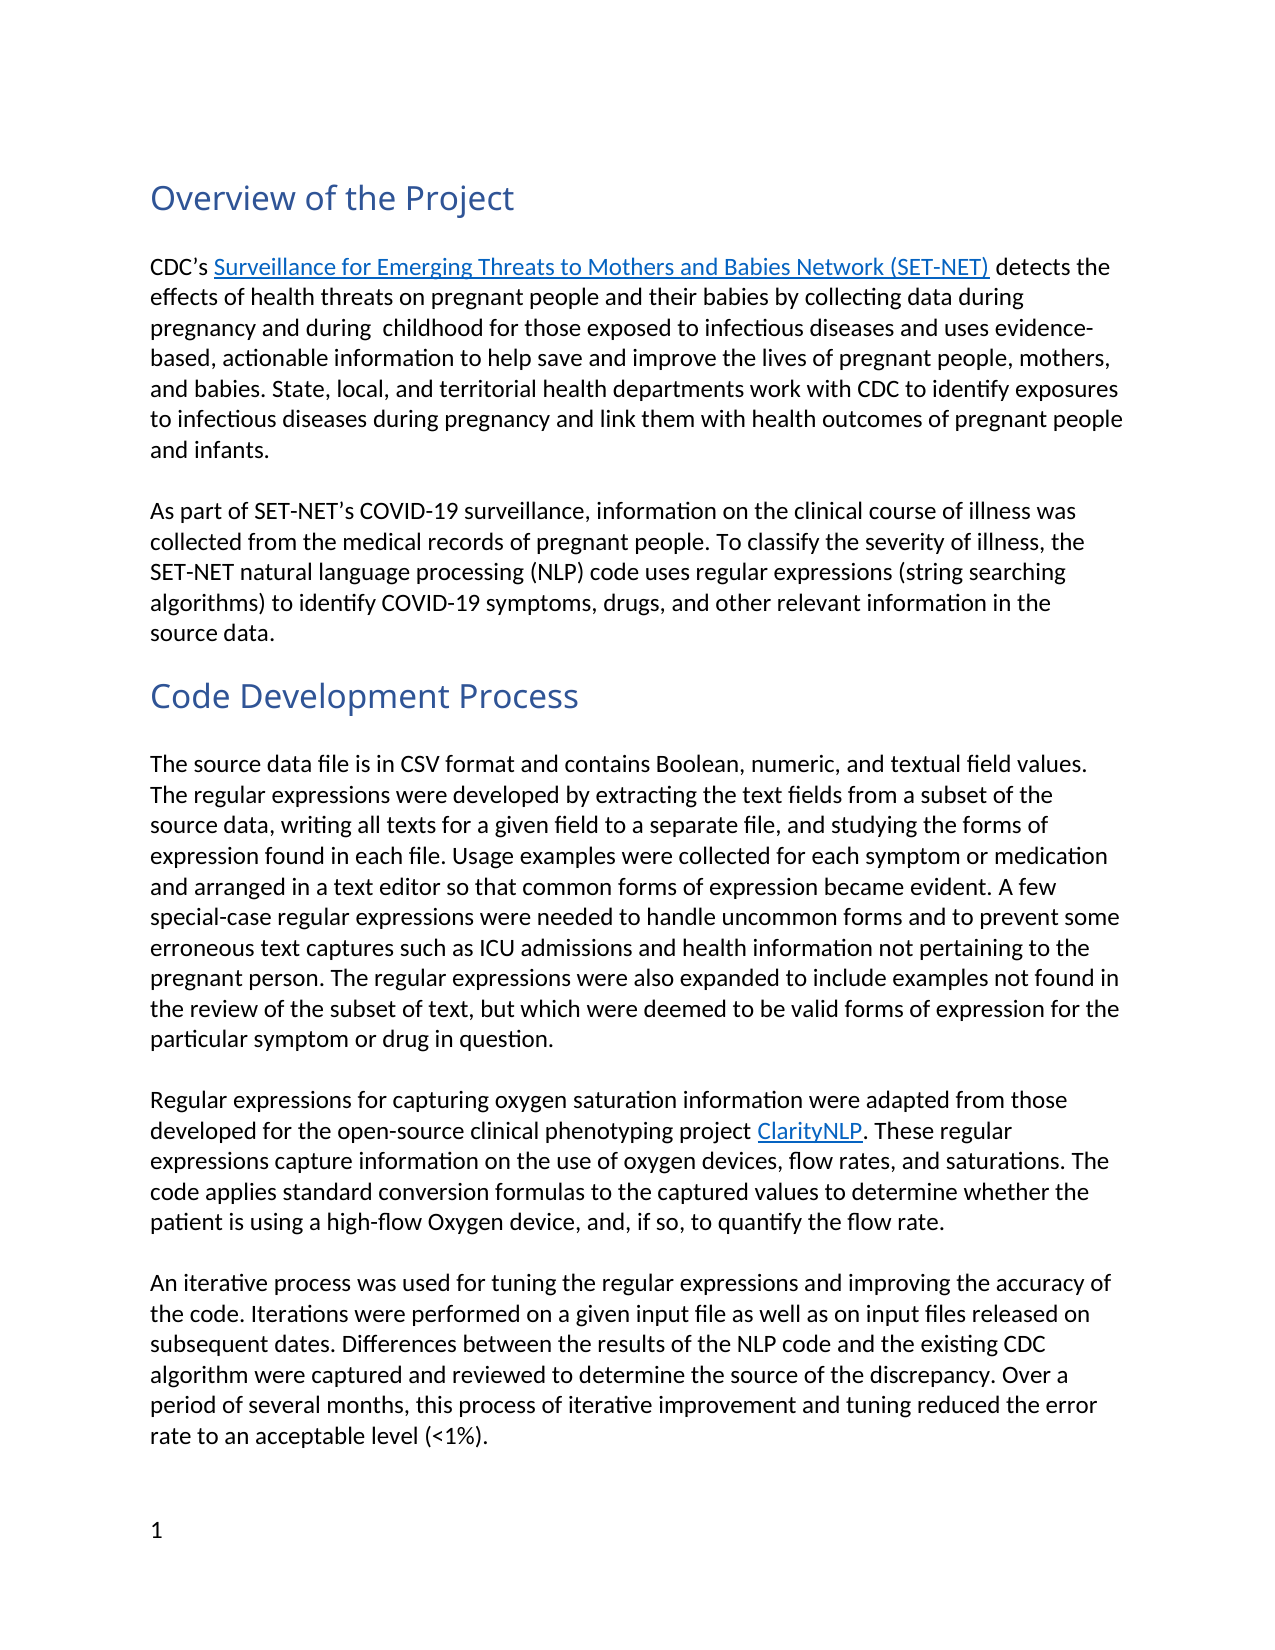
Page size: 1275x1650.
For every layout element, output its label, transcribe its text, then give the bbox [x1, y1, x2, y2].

subtitle Overview of the Project [150, 175, 1125, 220]
text As part of SET-NET’s COVID-19 surveillance, information on the clinical course of illness was collected from the medical records of pregnant people. To classify the severity of illness, the SET-NET natural language processing (NLP) code uses regular expressions (string searching algorithms) to identify COVID-19 symptoms, drugs, and other relevant information in the source data. [150, 495, 1125, 648]
text An iterative process was used for tuning the regular expressions and improving the accuracy of the code. Iterations were performed on a given input file as well as on input files released on subsequent dates. Differences between the results of the NLP code and the existing CDC algorithm were captured and reviewed to determine the source of the discrepancy. Over a period of several months, this process of iterative improvement and tuning reduced the error rate to an acceptable level (<1%). [150, 1267, 1125, 1451]
text CDC’s Surveillance for Emerging Threats to Mothers and Babies Network (SET-NET) detects the effects of health threats on pregnant people and their babies by collecting data during pregnancy and during childhood for those exposed to infectious diseases and uses evidence-based, actionable information to help save and improve the lives of pregnant people, mothers, and babies. State, local, and territorial health departments work with CDC to identify exposures to infectious diseases during pregnancy and link them with health outcomes of pregnant people and infants. [150, 251, 1125, 464]
text Regular expressions for capturing oxygen saturation information were adapted from those developed for the open-source clinical phenotyping project ClarityNLP. These regular expressions capture information on the use of oxygen devices, flow rates, and saturations. The code applies standard conversion formulas to the captured values to determine whether the patient is using a high-flow Oxygen device, and, if so, to quantify the flow rate. [150, 1084, 1125, 1237]
text The source data file is in CSV format and contains Boolean, numeric, and textual field values. The regular expressions were developed by extracting the text fields from a subset of the source data, writing all texts for a given field to a separate file, and studying the forms of expression found in each file. Usage examples were collected for each symptom or medication and arranged in a text editor so that common forms of expression became evident. A few special-case regular expressions were needed to handle uncommon forms and to prevent some erroneous text captures such as ICU admissions and health information not pertaining to the pregnant person. The regular expressions were also expanded to include examples not found in the review of the subset of text, but which were deemed to be valid forms of expression for the particular symptom or drug in question. [150, 749, 1125, 1054]
subtitle Code Development Process [150, 673, 1125, 718]
